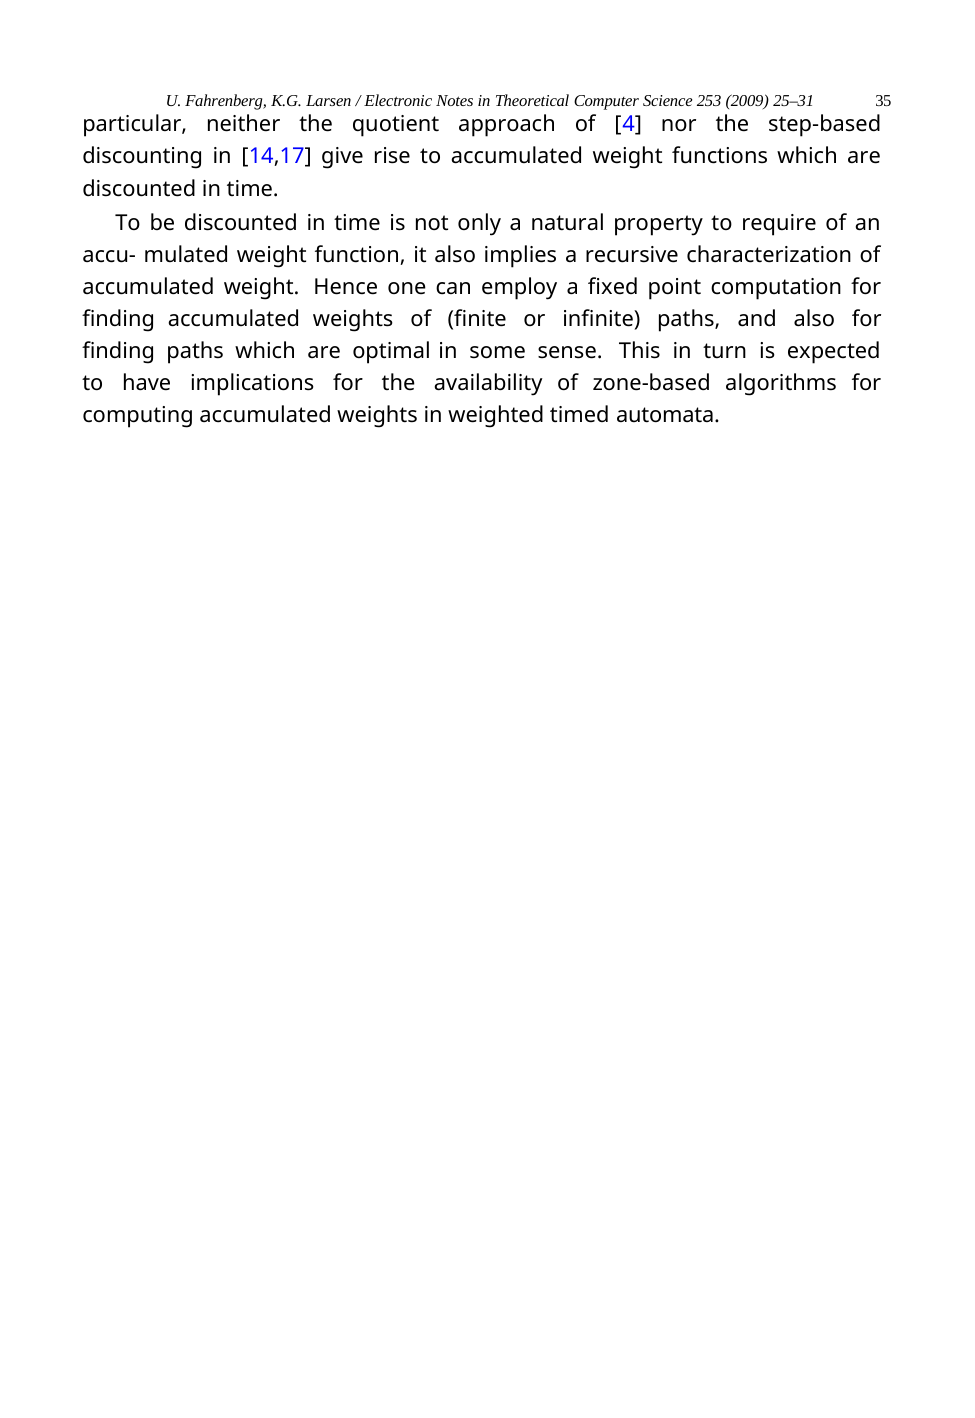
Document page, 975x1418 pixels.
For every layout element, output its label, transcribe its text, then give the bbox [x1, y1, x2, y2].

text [82, 108, 881, 202]
text To be discounted in time is not only a natural property to require of an accu- mulated weight function, it also implies a recursive characterization of accumulated weight. Hence one can employ a fixed point computation for finding accumulated weights of (finite or infinite) paths, and also for finding paths which are optimal in some sense. This in turn is expected to have implications for the availability of zone-based algorithms for computing accumulated weights in weighted timed automata. [82, 207, 882, 429]
